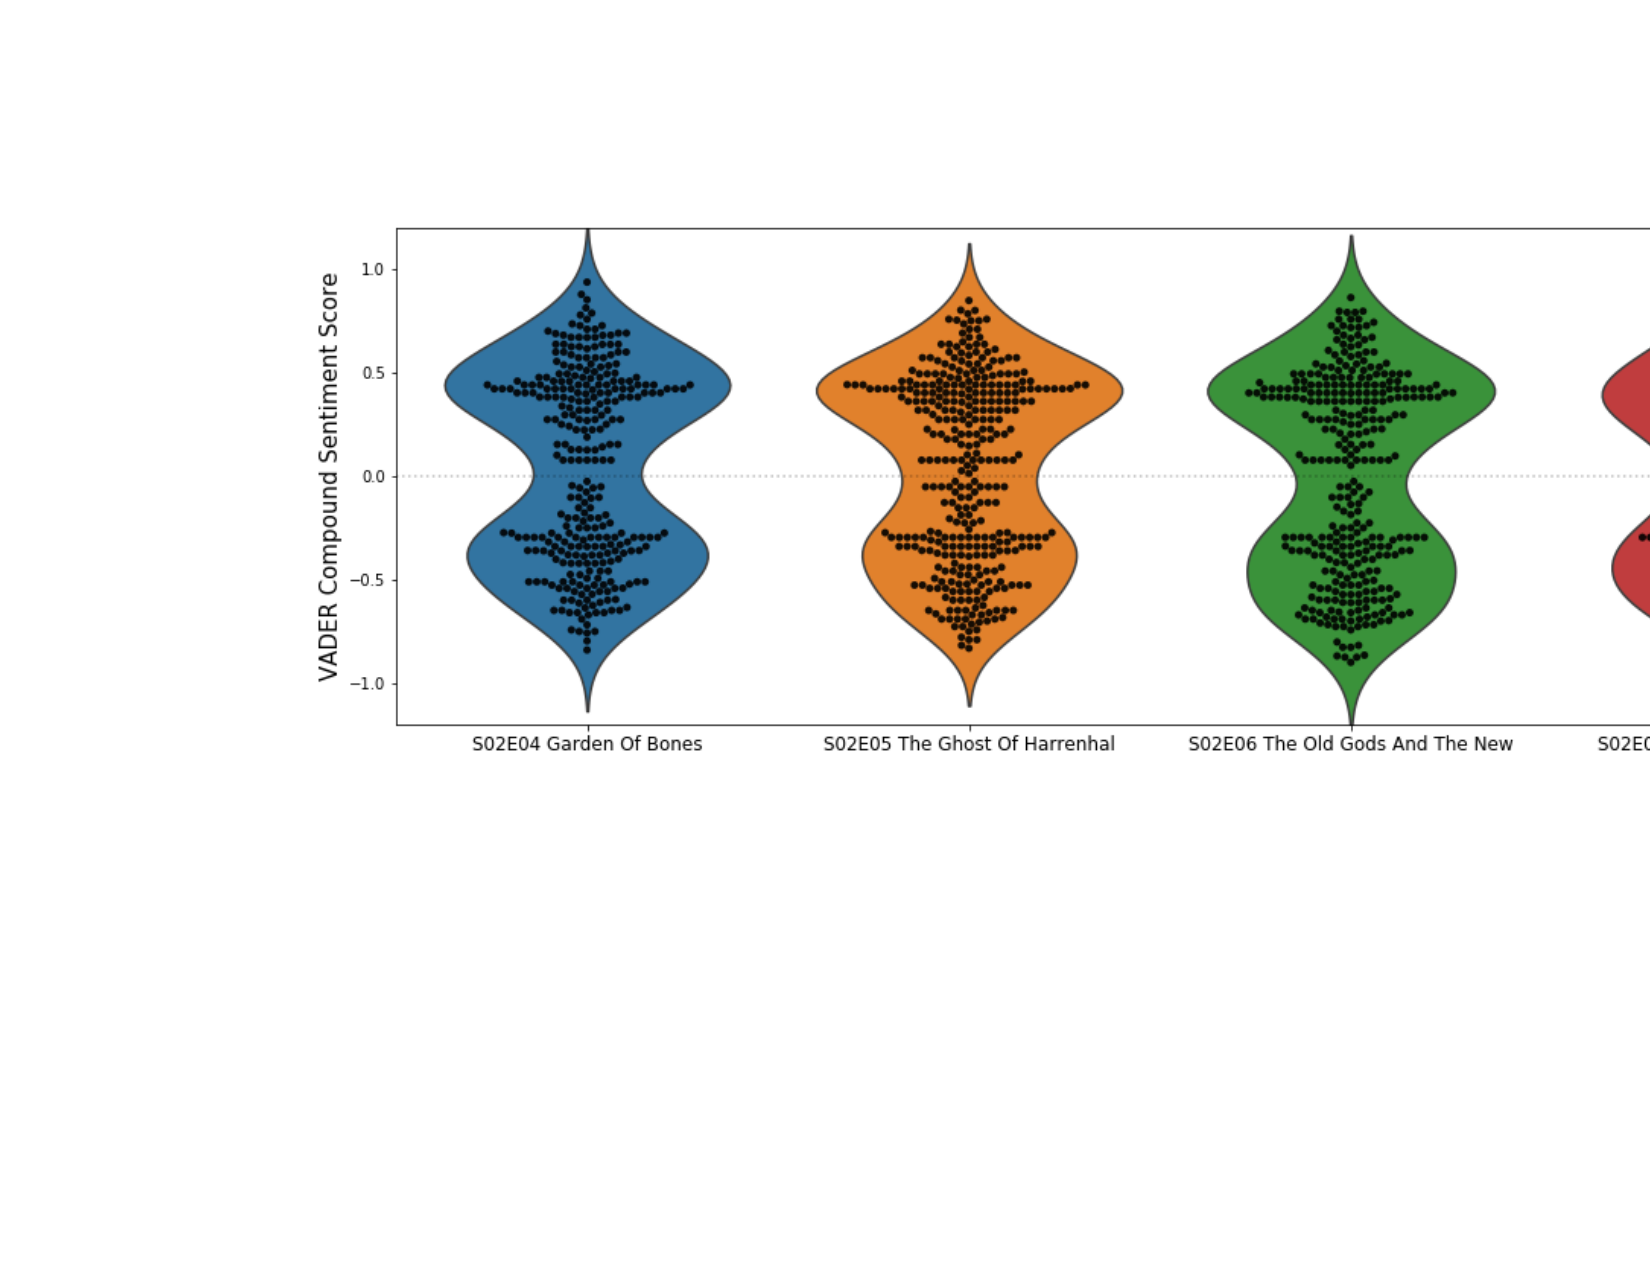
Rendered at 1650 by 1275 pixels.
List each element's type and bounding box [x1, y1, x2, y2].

picture [150, 150, 1650, 807]
